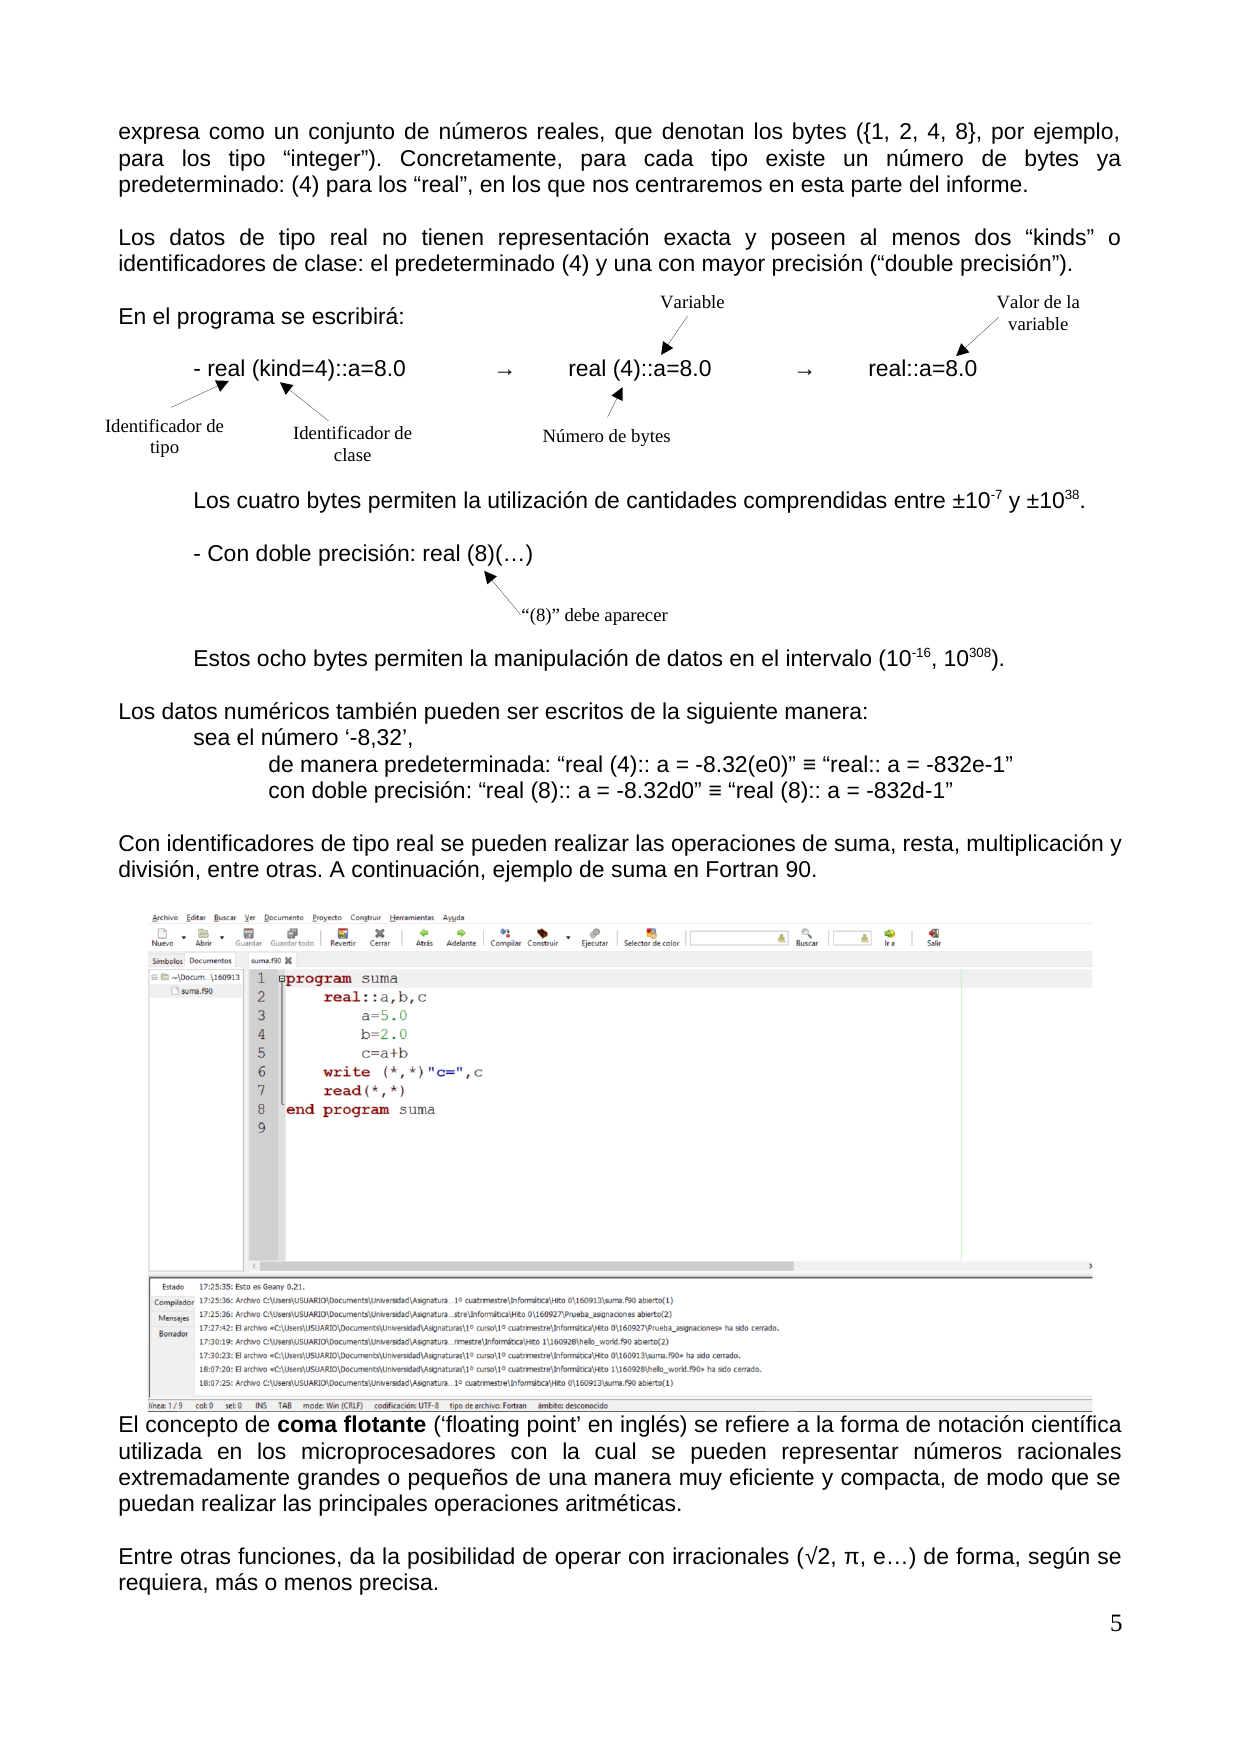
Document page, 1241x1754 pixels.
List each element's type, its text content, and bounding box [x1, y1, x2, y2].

text Con identificadores de tipo real se pueden realizar las operaciones de suma, resta, multiplicación y división, entre otras. A continuación, ejemplo de suma en Fortran 90. [118, 830, 1122, 882]
text - real (kind=4)::a=8.0 → real (4)::a=8.0 → real::a=8.0 [118, 355, 1122, 382]
text En el programa se escribirá: [118, 303, 1122, 329]
text Entre otras funciones, da la posibilidad de operar con irracionales (√2, π, e…) de forma, según se requiera, más o menos precisa. [118, 1543, 1122, 1596]
text Los datos numéricos también pueden ser escritos de la siguiente manera: [118, 698, 1122, 724]
text Los cuatro bytes permiten la utilización de cantidades comprendidas entre ±10-7 y ±1038. [118, 487, 1122, 513]
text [118, 118, 1122, 197]
text de manera predeterminada: “real (4):: a = -8.32(e0)” ≡ “real:: a = -832e-1” [193, 751, 1122, 777]
text Estos ocho bytes permiten la manipulación de datos en el intervalo (10-16, 10308). [156, 645, 1122, 672]
text con doble precisión: “real (8):: a = -8.32d0” ≡ “real (8):: a = -832d-1” [193, 777, 1122, 803]
text sea el número ‘-8,32’, [118, 724, 1122, 751]
text Los datos de tipo real no tienen representación exacta y poseen al menos dos “kinds” o identificadores de clase: el predeterminado (4) y una con mayor precisión (“double precisión”). [118, 223, 1122, 276]
picture [147, 912, 1093, 1412]
text - Con doble precisión: real (8)(…) [118, 540, 1122, 566]
